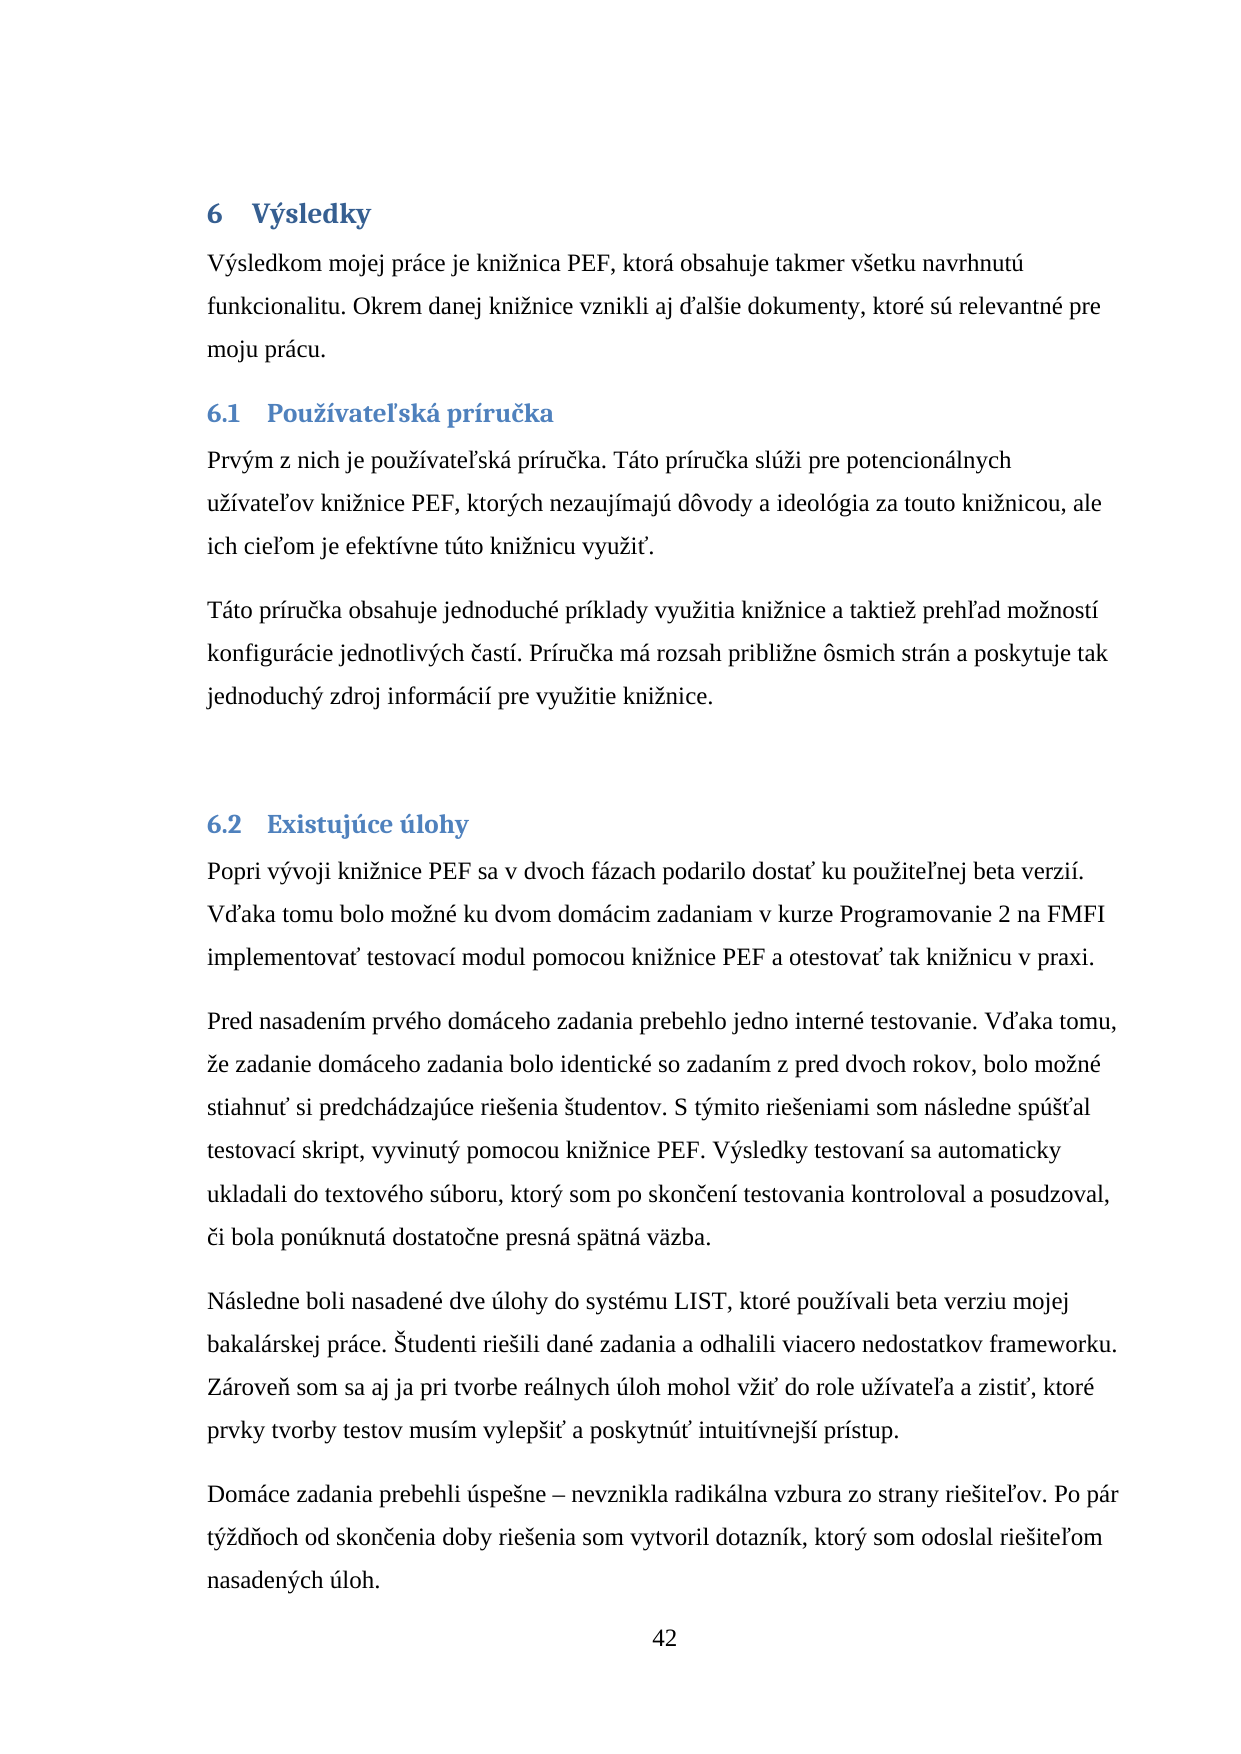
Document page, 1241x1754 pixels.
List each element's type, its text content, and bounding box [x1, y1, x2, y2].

subtitle Výsledky [207, 198, 1122, 231]
text Táto príručka obsahuje jednoduché príklady využitia knižnice a taktiež prehľad možností konfigurácie jednotlivých častí. Príručka má rozsah približne ôsmich strán a poskytuje tak jednoduchý zdroj informácií pre využitie knižnice. [207, 595, 1122, 710]
text Pred nasadením prvého domáceho zadania prebehlo jedno interné testovanie. Vďaka tomu, že zadanie domáceho zadania bolo identické so zadaním z pred dvoch rokov, bolo možné stiahnuť si predchádzajúce riešenia študentov. S týmito riešeniami som následne spúšťal testovací skript, vyvinutý pomocou knižnice PEF. Výsledky testovaní sa automaticky ukladali do textového súboru, ktorý som po skončení testovania kontroloval a posudzoval, či bola ponúknutá dostatočne presná spätná väzba. [207, 1006, 1122, 1251]
text Domáce zadania prebehli úspešne – nevznikla radikálna vzbura zo strany riešiteľov. Po pár týždňoch od skončenia doby riešenia som vytvoril dotazník, ktorý som odoslal riešiteľom nasadených úloh. [207, 1479, 1122, 1594]
text Prvým z nich je používateľská príručka. Táto príručka slúži pre potencionálnych užívateľov knižnice PEF, ktorých nezaujímajú dôvody a ideológia za touto knižnicou, ale ich cieľom je efektívne túto knižnicu využiť. [207, 445, 1122, 560]
subtitle Používateľská príručka [207, 398, 1122, 429]
text Následne boli nasadené dve úlohy do systému LIST, ktoré používali beta verziu mojej bakalárskej práce. Študenti riešili dané zadania a odhalili viacero nedostatkov frameworku. Zároveň som sa aj ja pri tvorbe reálnych úloh mohol vžiť do role užívateľa a zistiť, ktoré prvky tvorby testov musím vylepšiť a poskytnúť intuitívnejší prístup. [207, 1286, 1122, 1444]
text Výsledkom mojej práce je knižnica PEF, ktorá obsahuje takmer všetku navrhnutú funkcionalitu. Okrem danej knižnice vznikli aj ďalšie dokumenty, ktoré sú relevantné pre moju prácu. [207, 248, 1122, 363]
text Popri vývoji knižnice PEF sa v dvoch fázach podarilo dostať ku použiteľnej beta verzií. Vďaka tomu bolo možné ku dvom domácim zadaniam v kurze Programovanie 2 na FMFI implementovať testovací modul pomocou knižnice PEF a otestovať tak knižnicu v praxi. [207, 856, 1122, 971]
subtitle Existujúce úlohy [207, 809, 1122, 840]
